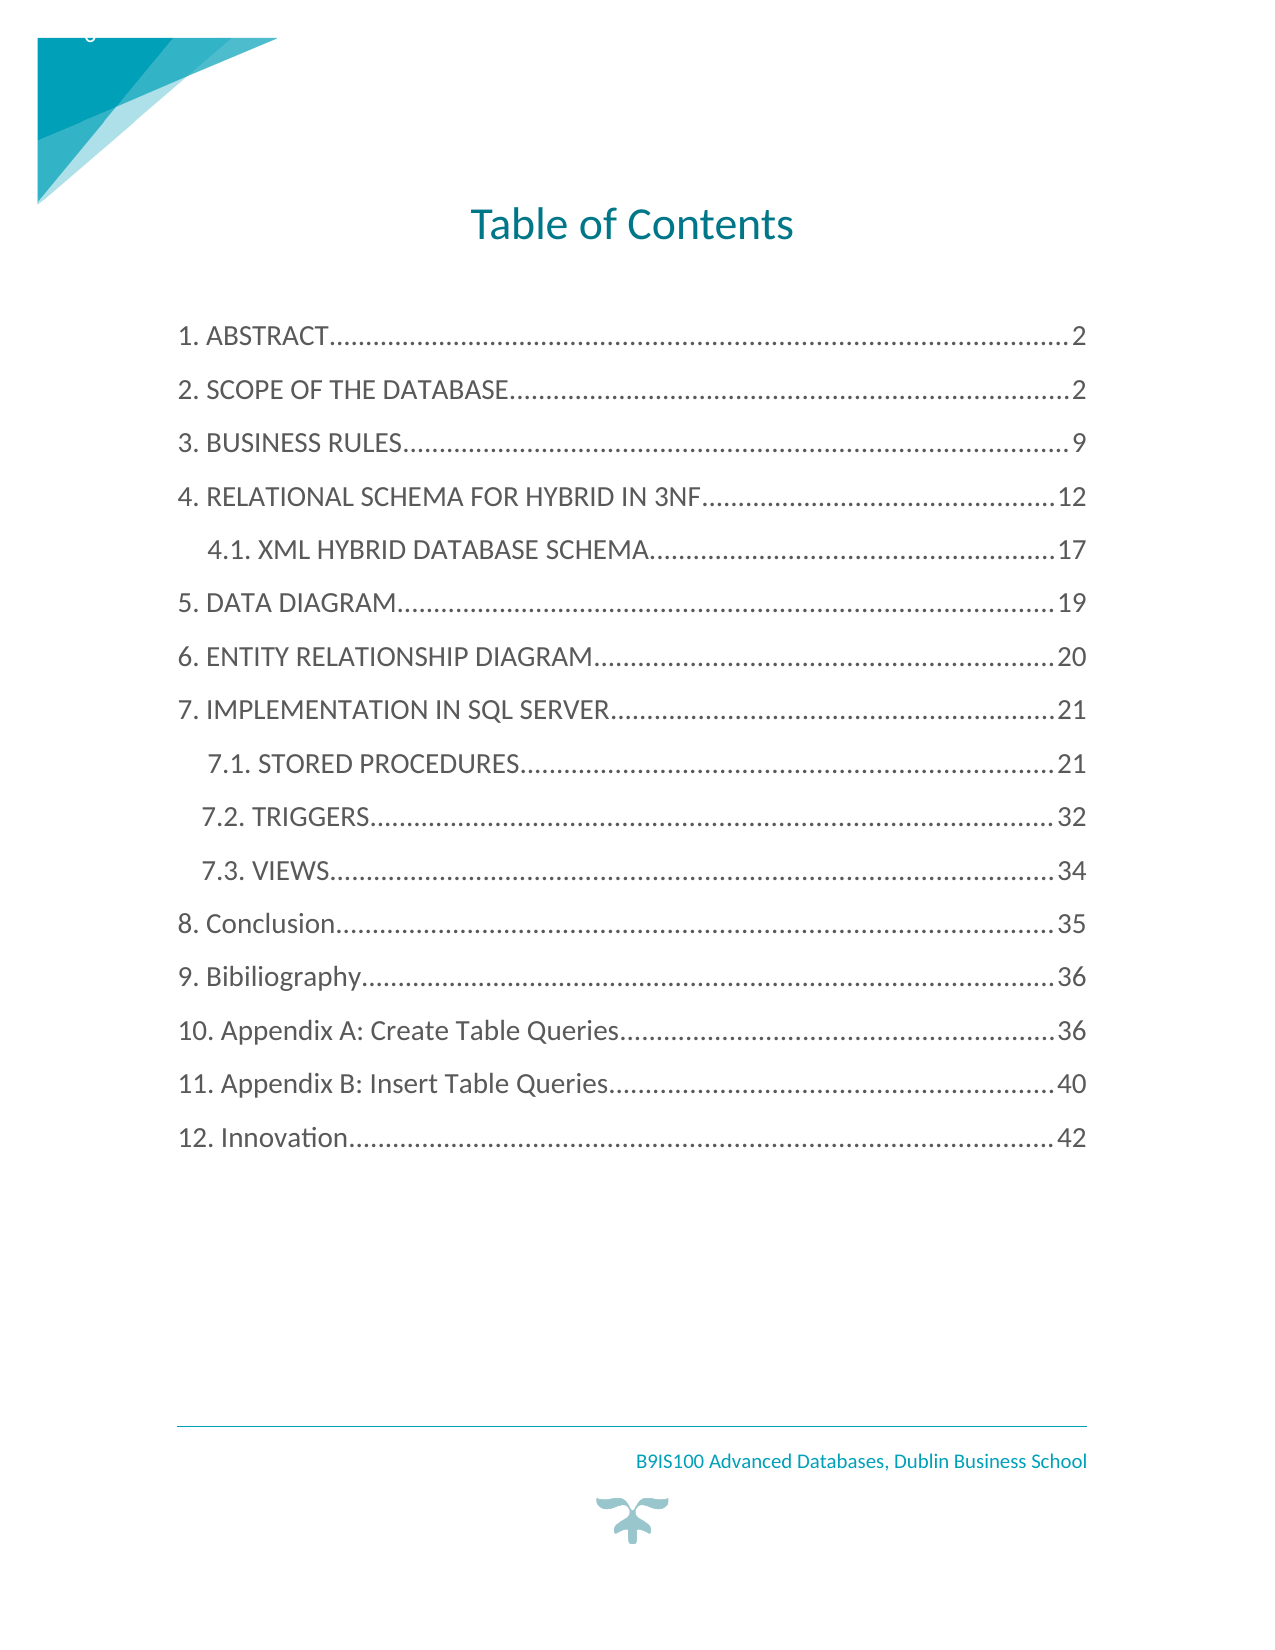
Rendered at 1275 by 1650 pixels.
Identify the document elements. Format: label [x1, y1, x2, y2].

picture [37, 37, 279, 206]
